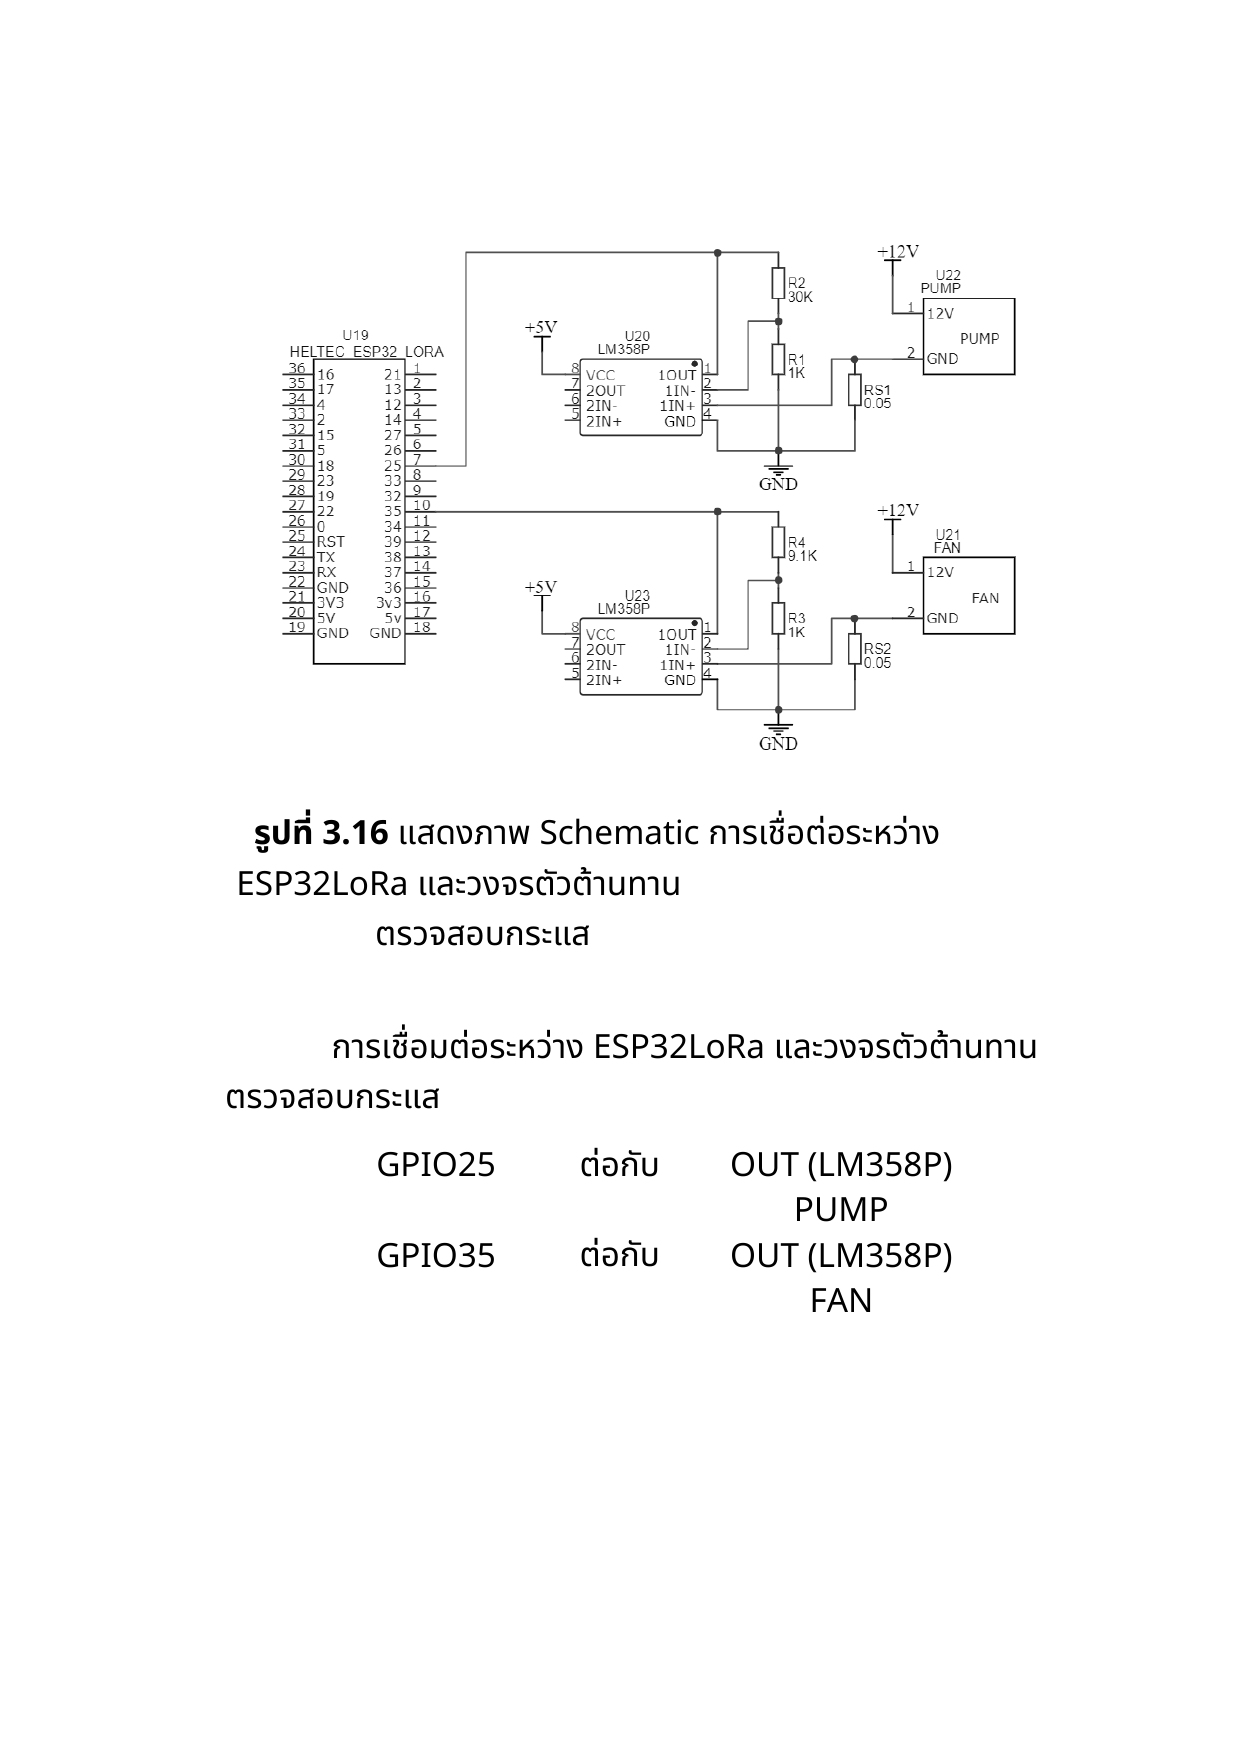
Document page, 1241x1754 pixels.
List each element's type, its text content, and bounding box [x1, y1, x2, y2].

table_cell GPIO35 [351, 1231, 521, 1322]
text การเชื่อมต่อระหว่าง ESP32LoRa และวงจรตัวต้านทานตรวจสอบกระแส [225, 1023, 1090, 1124]
table_header รูปที่ 3.16 แสดงภาพ Schematic การเชื่อต่อระหว่าง ESP32LoRa และวงจรตัวต้านทาน ตรวจสอบกระแส [225, 225, 1090, 961]
table_header ต่อกับ [521, 1141, 718, 1231]
table_header GPIO25 [351, 1141, 521, 1231]
table_cell ต่อกับ [521, 1231, 718, 1322]
table_header OUT (LM358P) PUMP [719, 1141, 964, 1231]
table_cell OUT (LM358P) FAN [719, 1231, 964, 1322]
